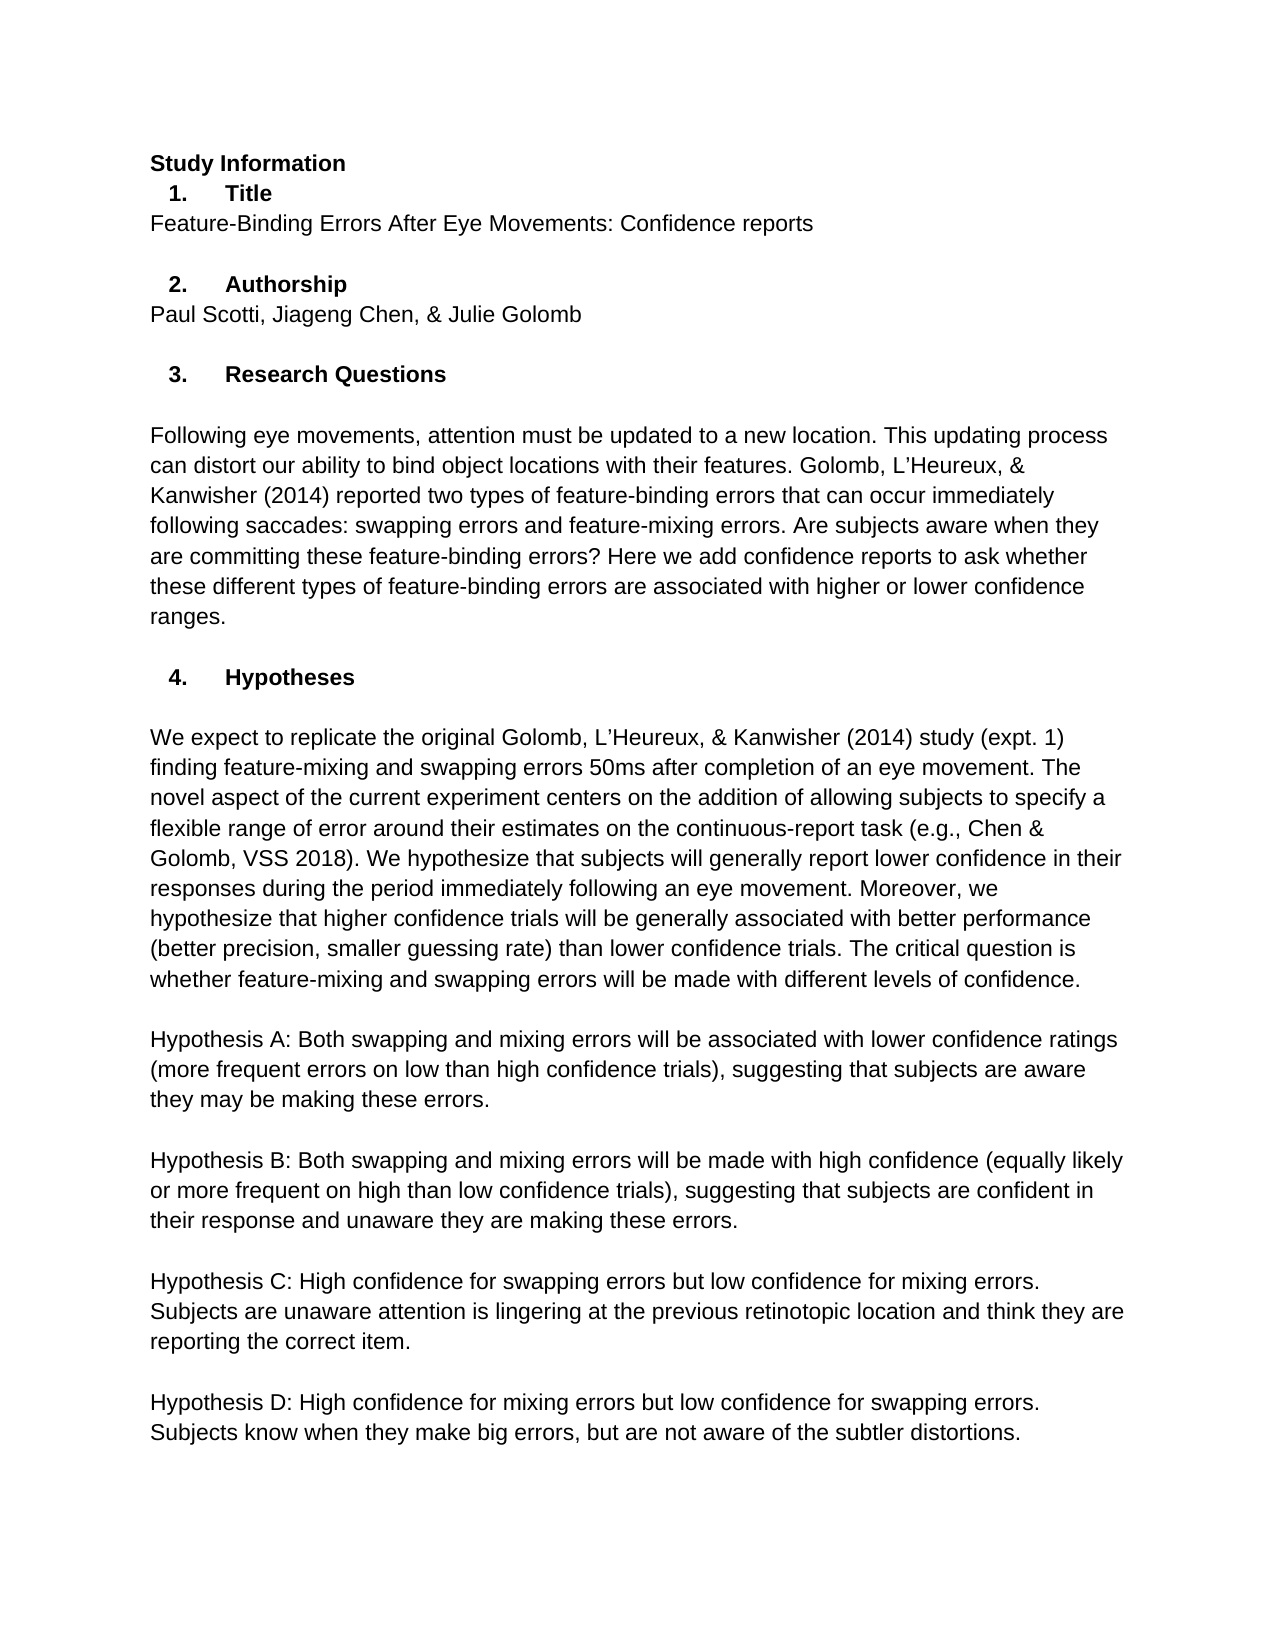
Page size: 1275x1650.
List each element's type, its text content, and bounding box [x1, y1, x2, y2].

list Hypotheses [187, 663, 1125, 690]
text Hypothesis D: High confidence for mixing errors but low confidence for swapping errors. Subjects know when they make big errors, but are not aware of the subtler distortions. [150, 1388, 1125, 1445]
list Research Questions [187, 361, 1125, 388]
list Authorship [187, 271, 1125, 297]
text We expect to replicate the original Golomb, L’Heureux, & Kanwisher (2014) study (expt. 1) finding feature-mixing and swapping errors 50ms after completion of an eye movement. The novel aspect of the current experiment centers on the addition of allowing subjects to specify a flexible range of error around their estimates on the continuous-report task (e.g., Chen & Golomb, VSS 2018). We hypothesize that subjects will generally report lower confidence in their responses during the period immediately following an eye movement. Moreover, we hypothesize that higher confidence trials will be generally associated with better performance (better precision, smaller guessing rate) than lower confidence trials. The critical question is whether feature-mixing and swapping errors will be made with different levels of confidence. [150, 724, 1125, 992]
text Hypothesis A: Both swapping and mixing errors will be associated with lower confidence ratings (more frequent errors on low than high confidence trials), suggesting that subjects are aware they may be making these errors. [150, 1026, 1125, 1113]
text Feature-Binding Errors After Eye Movements: Confidence reports [150, 210, 1125, 237]
text Study Information [150, 150, 1125, 176]
list Title [187, 180, 1125, 207]
text Paul Scotti, Jiageng Chen, & Julie Golomb [150, 301, 1125, 327]
text Hypothesis C: High confidence for swapping errors but low confidence for mixing errors. Subjects are unaware attention is lingering at the previous retinotopic location and think they are reporting the correct item. [150, 1268, 1125, 1354]
text Hypothesis B: Both swapping and mixing errors will be made with high confidence (equally likely or more frequent on high than low confidence trials), suggesting that subjects are confident in their response and unaware they are making these errors. [150, 1147, 1125, 1234]
text Following eye movements, attention must be updated to a new location. This updating process can distort our ability to bind object locations with their features. Golomb, L’Heureux, & Kanwisher (2014) reported two types of feature-binding errors that can occur immediately following saccades: swapping errors and feature-mixing errors. Are subjects aware when they are committing these feature-binding errors? Here we add confidence reports to ask whether these different types of feature-binding errors are associated with higher or lower confidence ranges. [150, 422, 1125, 629]
